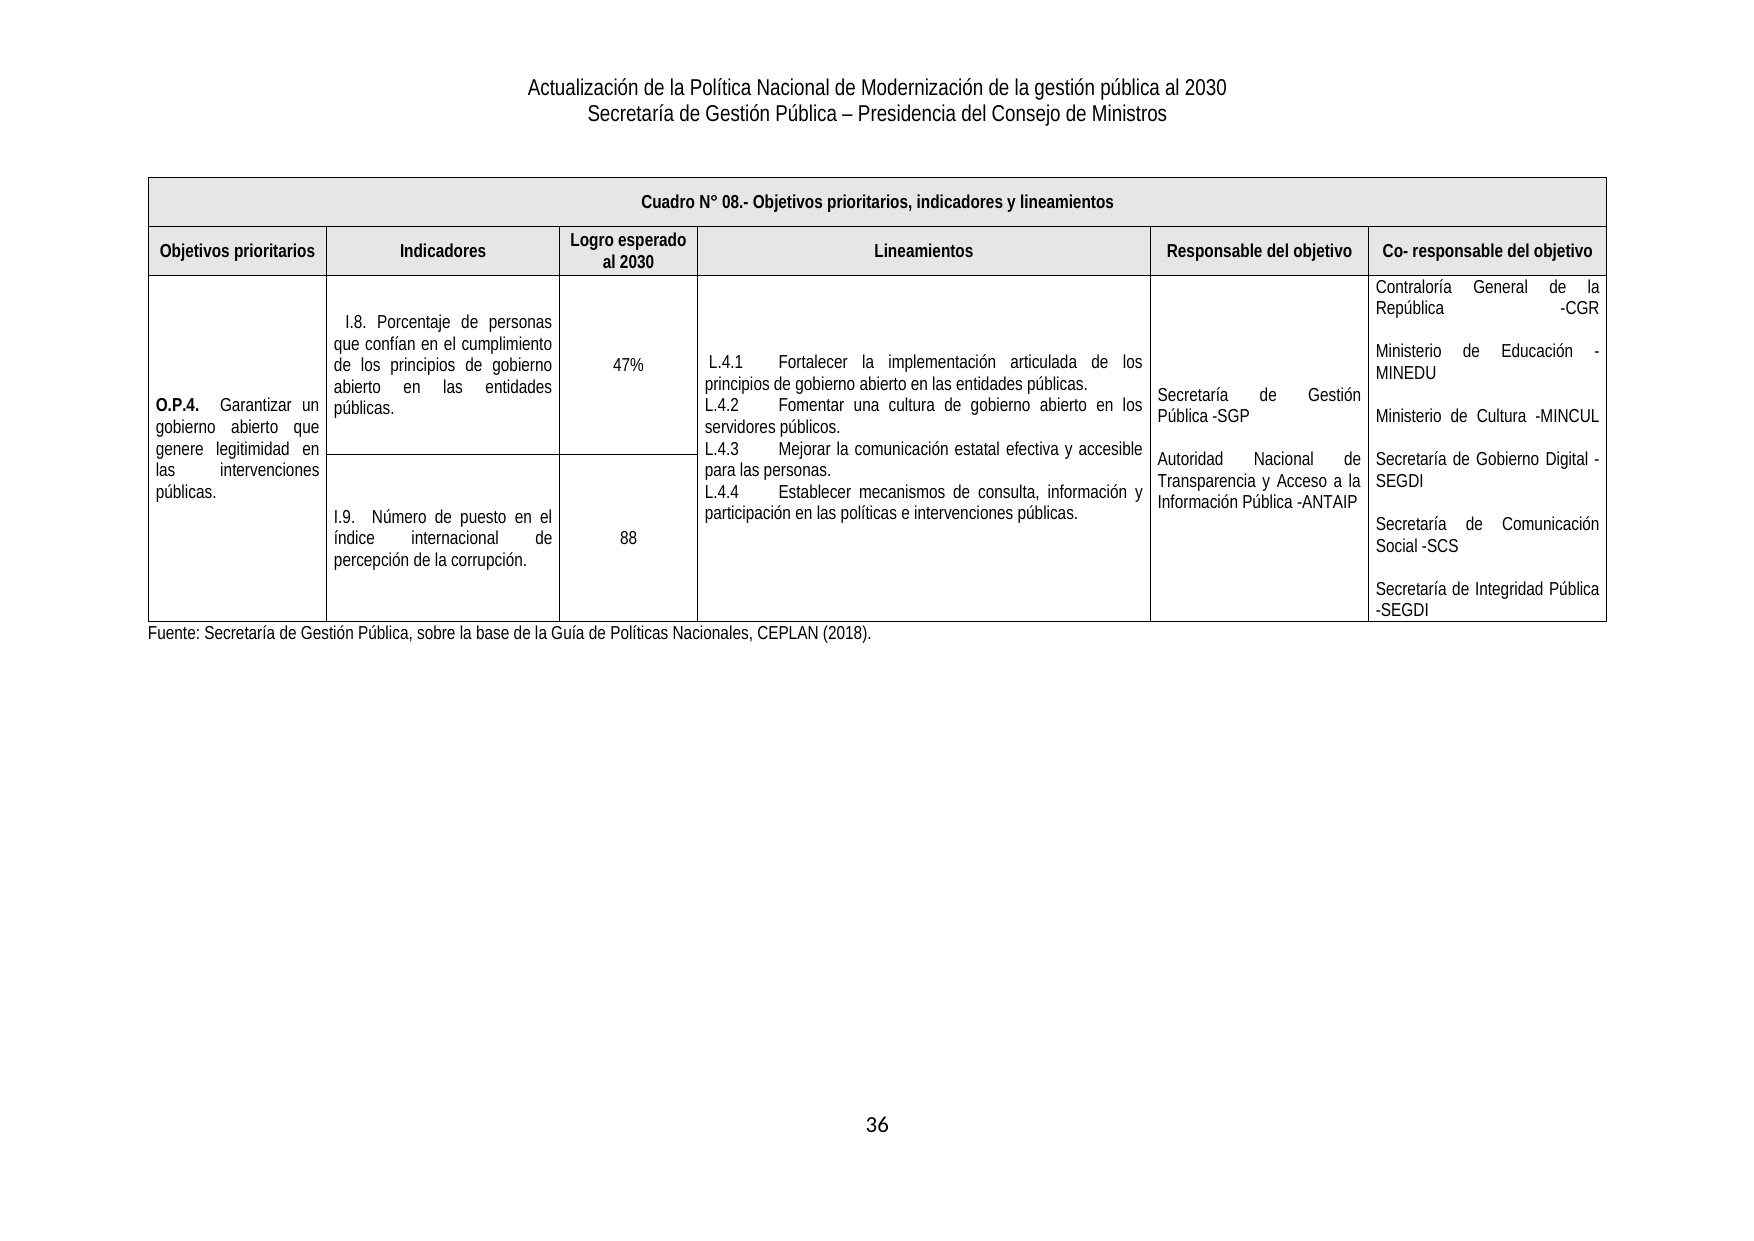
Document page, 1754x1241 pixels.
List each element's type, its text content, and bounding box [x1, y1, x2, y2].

table_cell 88 [560, 455, 697, 621]
table_cell Objetivos prioritarios [149, 227, 326, 275]
table_cell I.8. Porcentaje de personas que confían en el cumplimiento de los principios de gobierno abierto en las entidades públicas. [327, 276, 559, 454]
table_cell O.P.4. Garantizar un gobierno abierto que genere legitimidad en las intervenciones públicas. [149, 276, 326, 621]
text Fuente: Secretaría de Gestión Pública, sobre la base de la Guía de Políticas Nacionales, CEPLAN (2018). [148, 622, 1606, 643]
table_header Cuadro N° 08.- Objetivos prioritarios, indicadores y lineamientos [149, 178, 1606, 226]
table_cell Secretaría de Gestión Pública -SGP Autoridad Nacional de Transparencia y Acceso a la Información Pública -ANTAIP [1151, 276, 1368, 621]
table_cell I.9. Número de puesto en el índice internacional de percepción de la corrupción. [327, 455, 559, 621]
table_cell Indicadores [327, 227, 559, 275]
table_cell Contraloría General de la República -CGR Ministerio de Educación -MINEDU Ministerio de Cultura -MINCUL Secretaría de Gobierno Digital -SEGDI Secretaría de Comunicación Social -SCS Secretaría de Integridad Pública -SEGDI [1369, 276, 1606, 621]
table_cell L.4.1 Fortalecer la implementación articulada de los principios de gobierno abierto en las entidades públicas. L.4.2 Fomentar una cultura de gobierno abierto en los servidores públicos. L.4.3 Mejorar la comunicación estatal efectiva y accesible para las personas. L.4.4 Establecer mecanismos de consulta, información y participación en las políticas e intervenciones públicas. [698, 276, 1150, 621]
table_cell Responsable del objetivo [1151, 227, 1368, 275]
table_cell Logro esperado al 2030 [560, 227, 697, 275]
table_cell Co- responsable del objetivo [1369, 227, 1606, 275]
table_cell Lineamientos [698, 227, 1150, 275]
table_cell 47% [560, 276, 697, 454]
